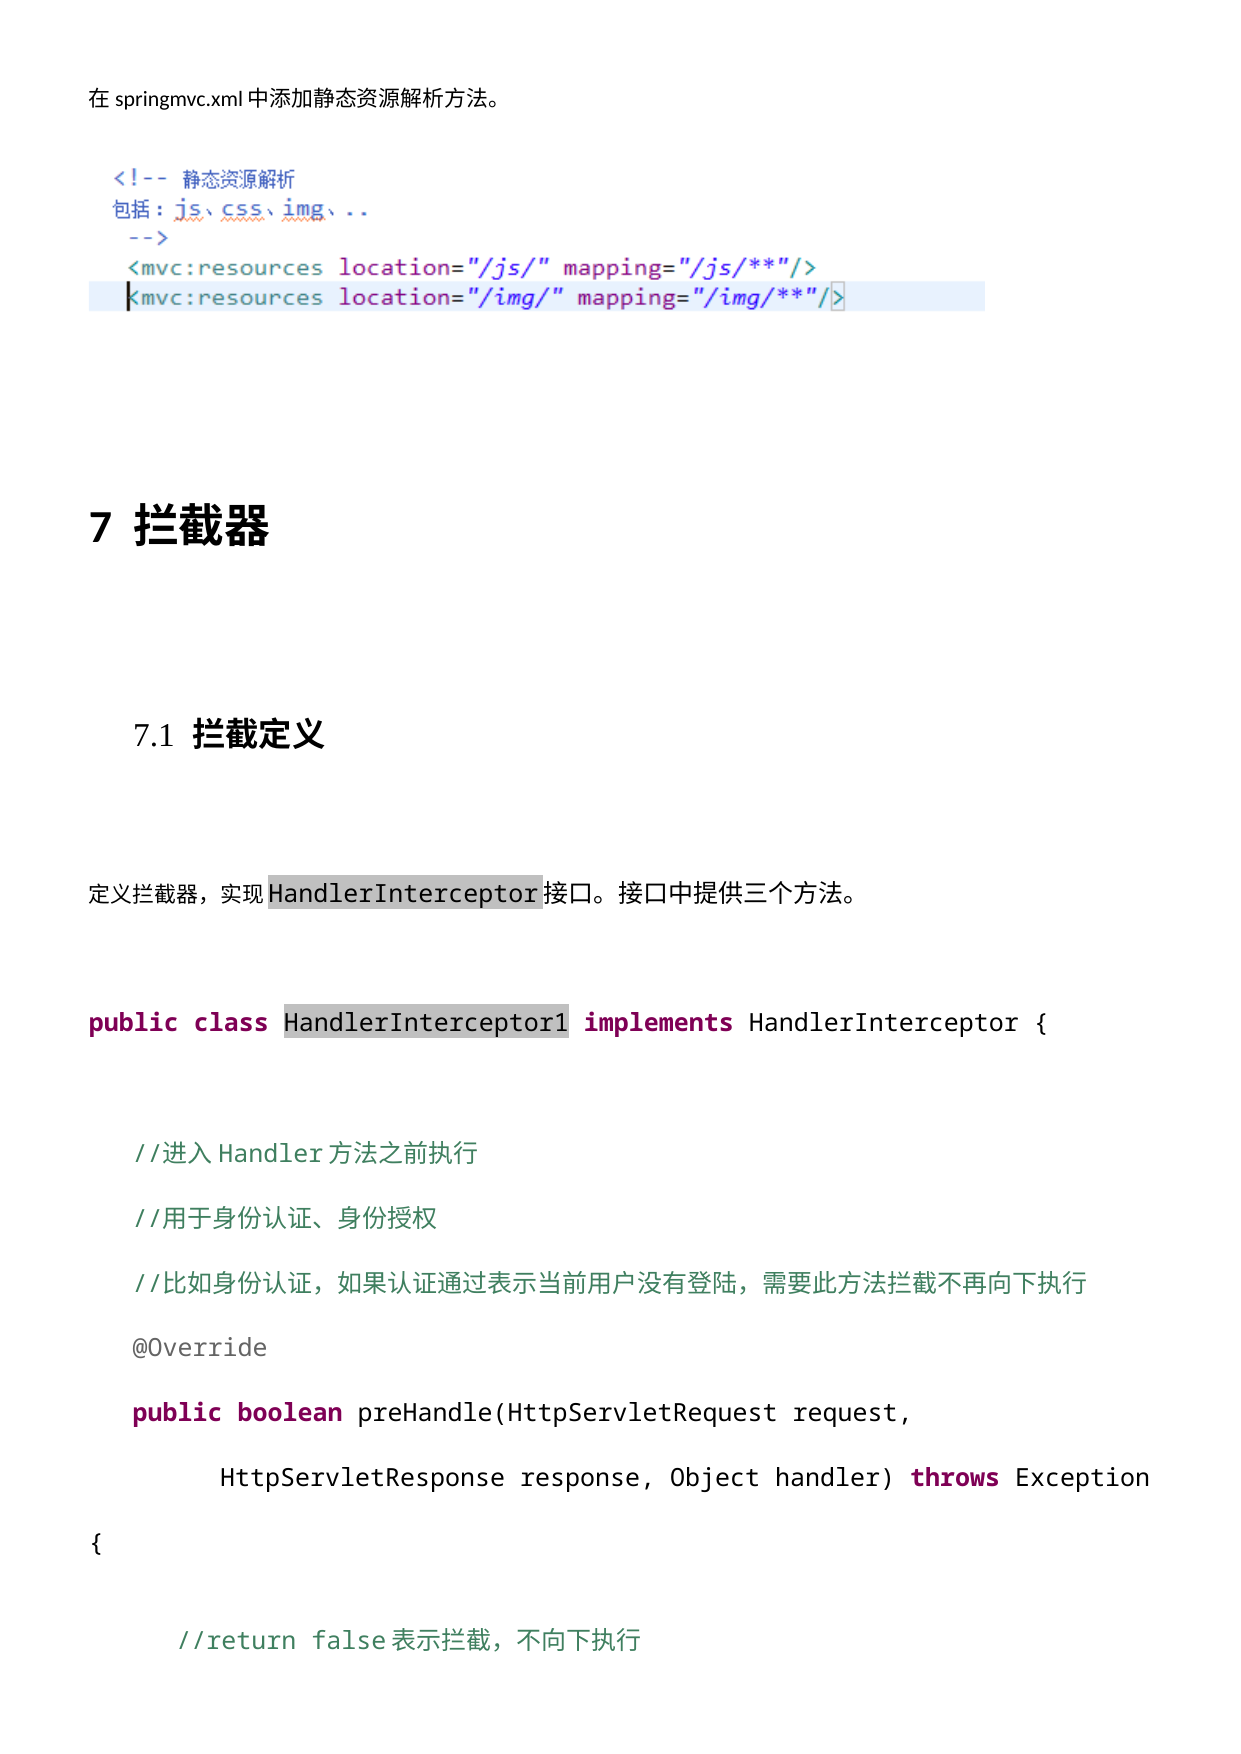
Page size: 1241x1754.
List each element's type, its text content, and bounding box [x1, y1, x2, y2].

subtitle 拦截定义 [133, 699, 1167, 764]
text //进入 Handler方法之前执行 [89, 1119, 1167, 1184]
text //return false表示拦截，不向下执行 [89, 1606, 1167, 1671]
text 在springmvc.xml中添加静态资源解析方法。 [89, 81, 1167, 113]
text public boolean preHandle(HttpServletRequest request, [89, 1379, 1167, 1444]
text HttpServletResponse response, Object handler) throws Exception { [89, 1444, 1167, 1574]
text public class HandlerInterceptor1 implements HandlerInterceptor { [89, 989, 1167, 1054]
text //用于身份认证、身份授权 [89, 1184, 1167, 1249]
text 定义拦截器，实现HandlerInterceptor接口。接口中提供三个方法。 [89, 859, 1167, 924]
picture [88, 145, 985, 327]
subtitle 拦截器 [89, 474, 1167, 571]
text @Override [89, 1314, 1167, 1379]
text //比如身份认证，如果认证通过表示当前用户没有登陆，需要此方法拦截不再向下执行 [89, 1249, 1167, 1314]
